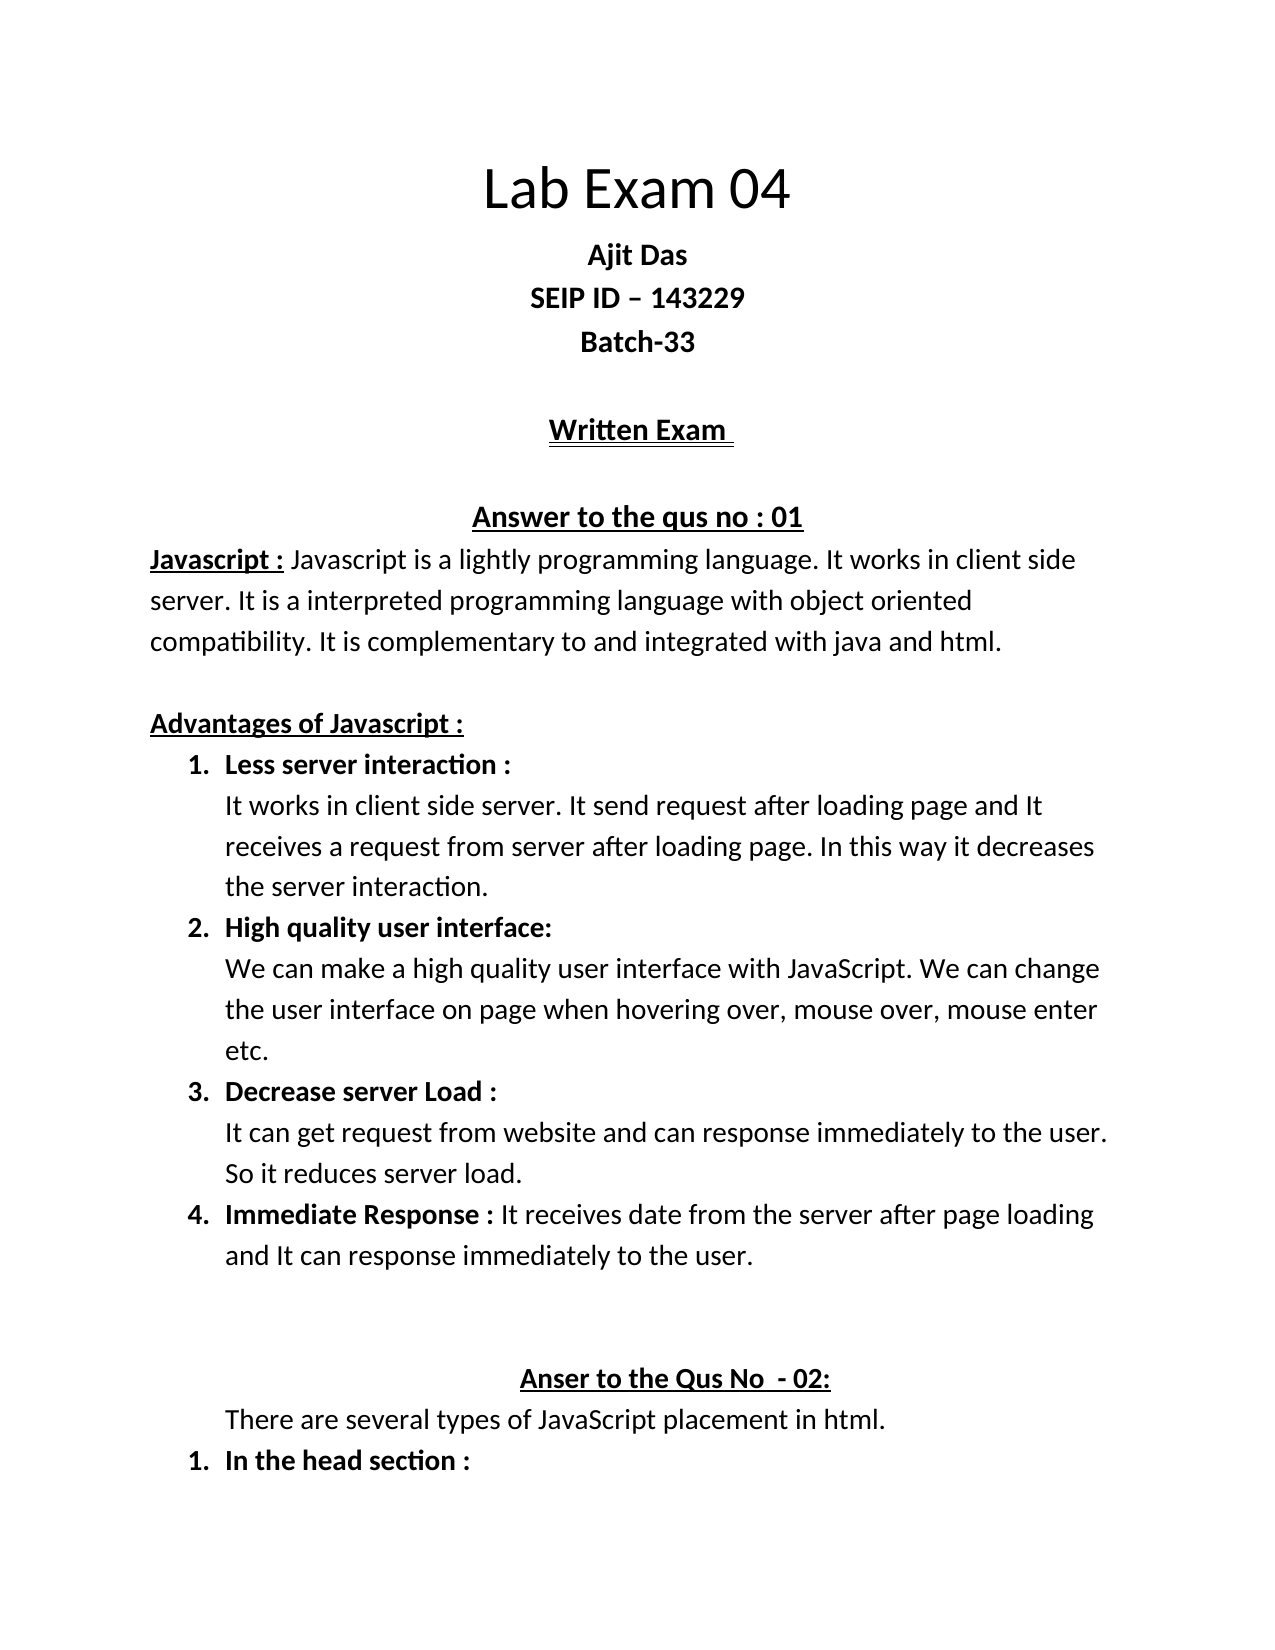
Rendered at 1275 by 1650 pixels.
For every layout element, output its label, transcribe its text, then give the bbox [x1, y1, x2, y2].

list There are several types of JavaScript placement in html. [225, 1401, 1125, 1436]
list In the head section : [187, 1442, 1125, 1477]
text SEIP ID – 143229 [150, 278, 1125, 317]
list Decrease server Load : [187, 1073, 1125, 1109]
text Written Exam [150, 410, 1125, 448]
text Ajit Das [150, 235, 1125, 273]
list It works in client side server. It send request after loading page and It receives a request from server after loading page. In this way it decreases the server interaction. [225, 787, 1125, 904]
list Immediate Response : It receives date from the server after page loading and It can response immediately to the user. [187, 1196, 1125, 1273]
text Javascript : Javascript is a lightly programming language. It works in client side server. It is a interpreted programming language with object oriented compatibility. It is complementary to and integrated with java and html. [150, 541, 1125, 658]
text Advantages of Javascript : [150, 705, 1125, 740]
list We can make a high quality user interface with JavaScript. We can change the user interface on page when hovering over, mouse over, mouse enter etc. [225, 950, 1125, 1068]
list It can get request from website and can response immediately to the user. So it reduces server load. [225, 1114, 1125, 1191]
text Lab Exam 04 [150, 150, 1125, 224]
text Answer to the qus no : 01 [150, 497, 1125, 535]
text Batch-33 [150, 322, 1125, 360]
list Anser to the Qus No - 02: [225, 1360, 1125, 1395]
list High quality user interface: [187, 909, 1125, 945]
list Less server interaction : [187, 746, 1125, 781]
